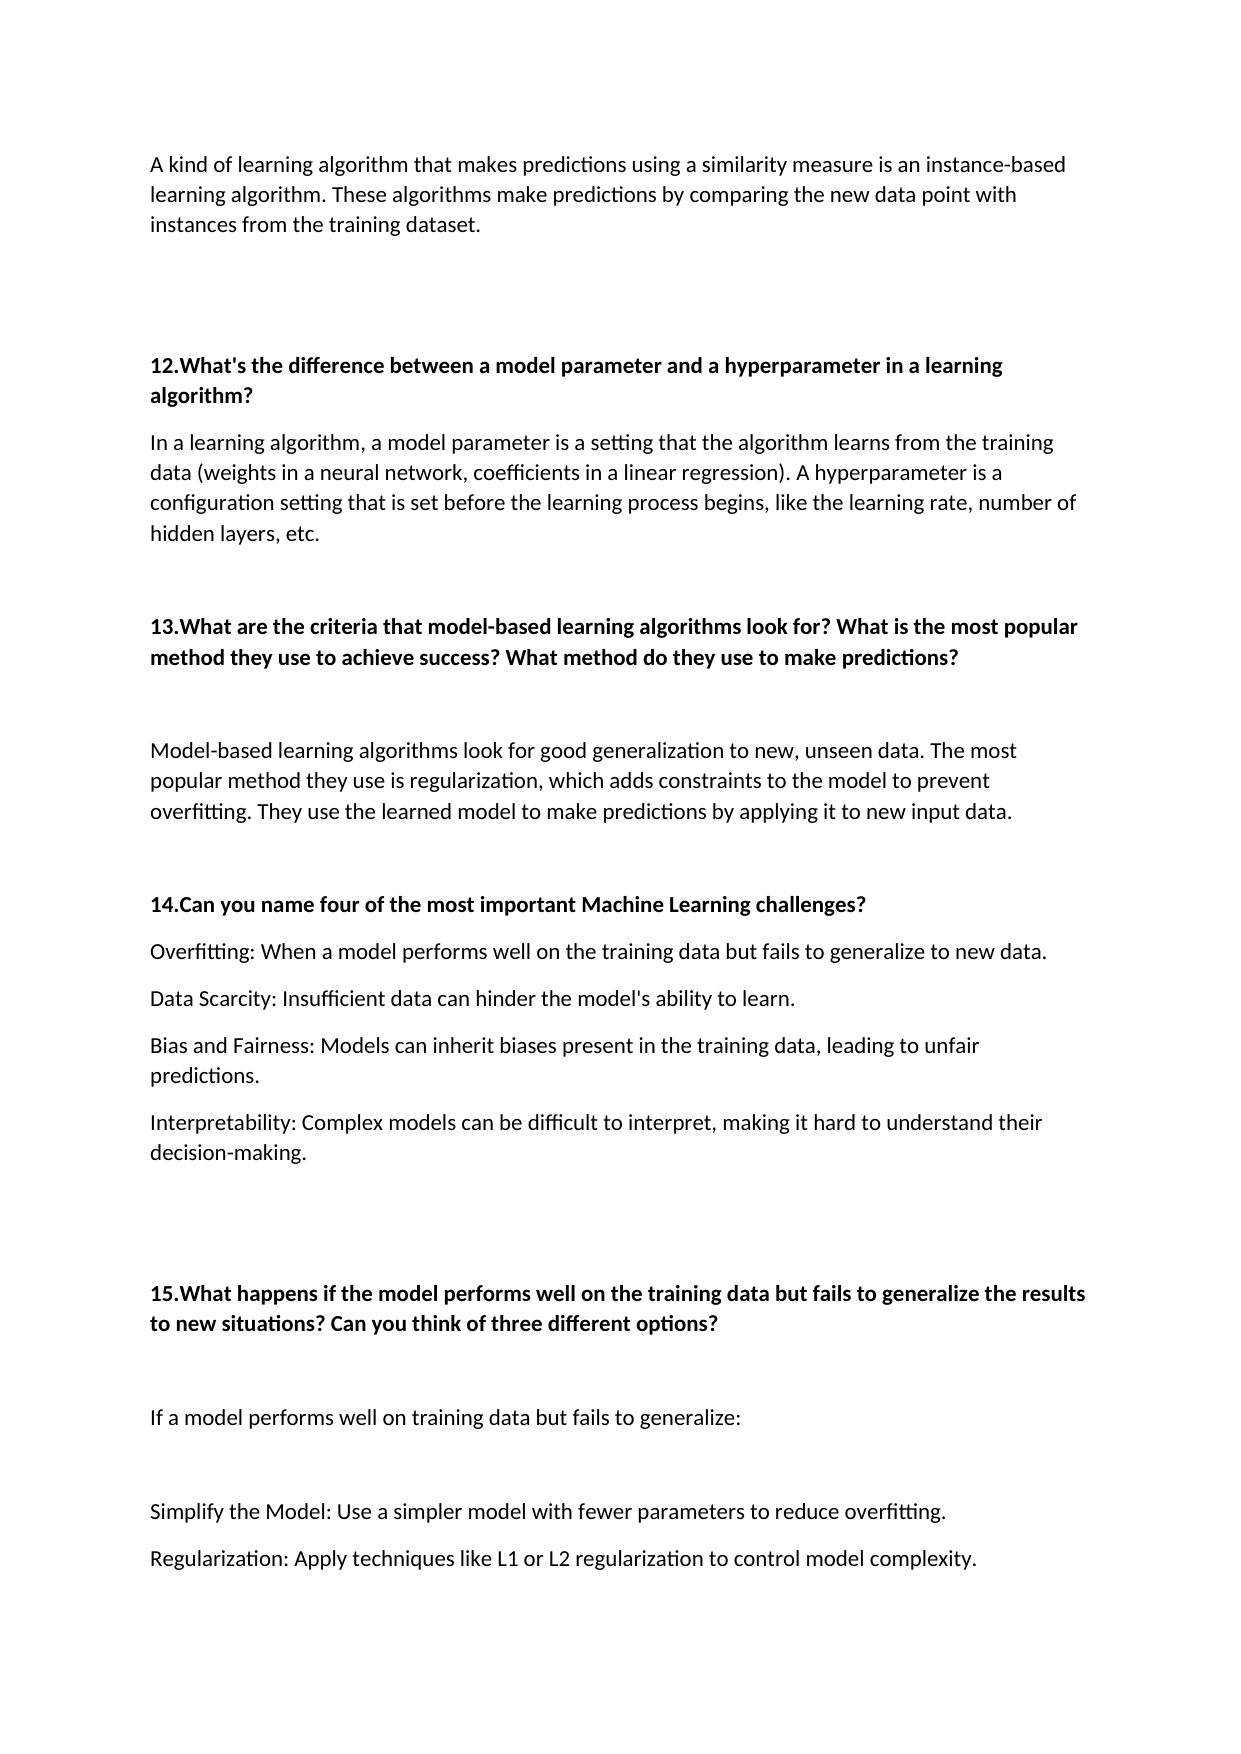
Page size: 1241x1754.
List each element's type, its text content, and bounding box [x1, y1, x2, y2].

text 13.What are the criteria that model-based learning algorithms look for? What is the most popular method they use to achieve success? What method do they use to make predictions? [150, 612, 1090, 671]
text Bias and Fairness: Models can inherit biases present in the training data, leading to unfair predictions. [150, 1031, 1090, 1089]
text Overfitting: When a model performs well on the training data but fails to generalize to new data. [150, 937, 1090, 966]
text A kind of learning algorithm that makes predictions using a similarity measure is an instance-based learning algorithm. These algorithms make predictions by comparing the new data point with instances from the training dataset. [150, 150, 1090, 238]
text If a model performs well on training data but fails to generalize: [150, 1403, 1090, 1431]
text Interpretability: Complex models can be difficult to interpret, making it hard to understand their decision-making. [150, 1108, 1090, 1167]
text In a learning algorithm, a model parameter is a setting that the algorithm learns from the training data (weights in a neural network, coefficients in a linear regression). A hyperparameter is a configuration setting that is set before the learning process begins, like the learning rate, number of hidden layers, etc. [150, 428, 1090, 547]
text 14.Can you name four of the most important Machine Learning challenges? [150, 891, 1090, 919]
text Data Scarcity: Insufficient data can hinder the model's ability to learn. [150, 984, 1090, 1012]
text Simplify the Model: Use a simpler model with fewer parameters to reduce overfitting. [150, 1497, 1090, 1525]
text 15.What happens if the model performs well on the training data but fails to generalize the results to new situations? Can you think of three different options? [150, 1279, 1090, 1337]
text Model-based learning algorithms look for good generalization to new, unseen data. The most popular method they use is regularization, which adds constraints to the model to prevent overfitting. They use the learned model to make predictions by applying it to new input data. [150, 736, 1090, 825]
text Regularization: Apply techniques like L1 or L2 regularization to control model complexity. [150, 1544, 1090, 1572]
text 12.What's the difference between a model parameter and a hyperparameter in a learning algorithm? [150, 351, 1090, 409]
